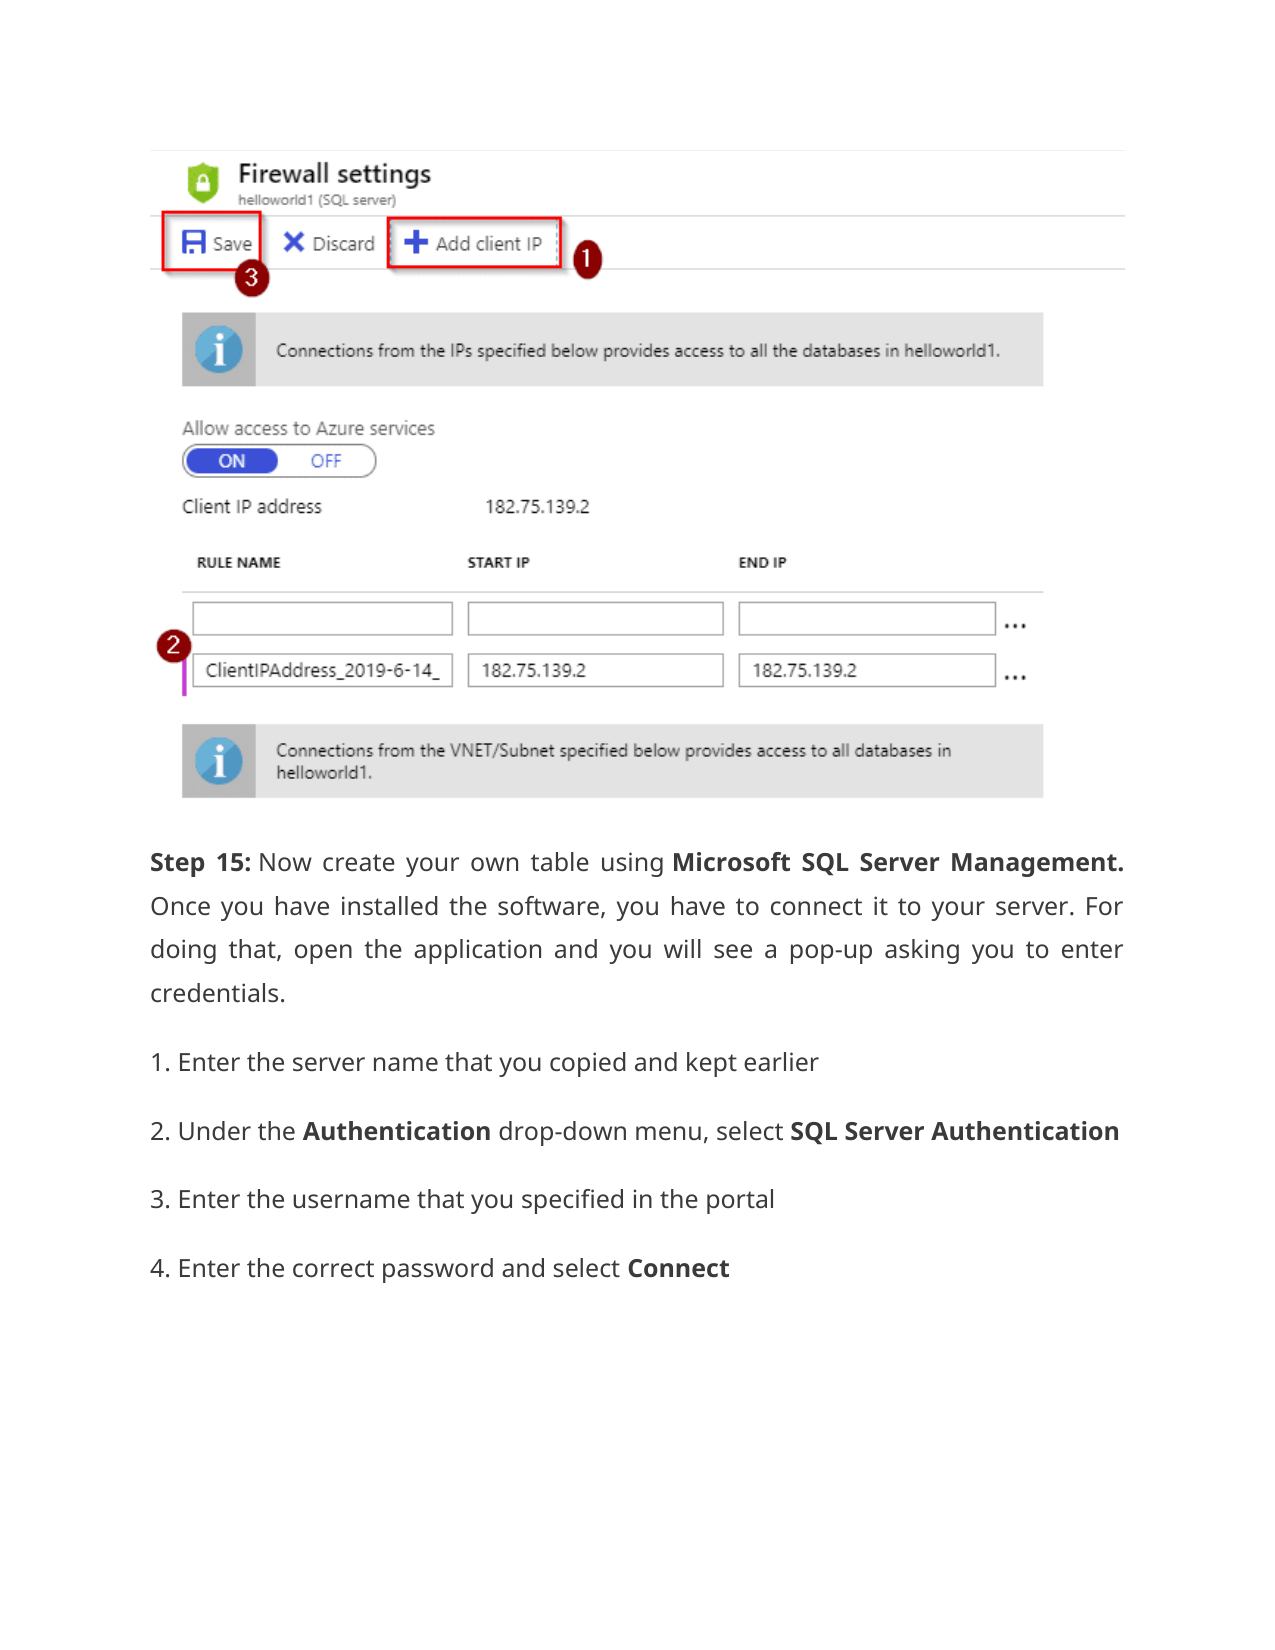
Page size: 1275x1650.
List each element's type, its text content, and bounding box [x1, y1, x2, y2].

text Step 15: Now create your own table using Microsoft SQL Server Management. Once you have installed the software, you have to connect it to your server. For doing that, open the application and you will see a pop-up asking you to enter credentials. [150, 835, 1125, 1010]
picture [150, 150, 1125, 835]
text 1. Enter the server name that you copied and kept earlier [150, 1035, 1125, 1078]
text 3. Enter the username that you specified in the portal [150, 1172, 1125, 1216]
text 4. Enter the correct password and select Connect [150, 1241, 1125, 1285]
text 2. Under the Authentication drop-down menu, select SQL Server Authentication [150, 1103, 1125, 1147]
